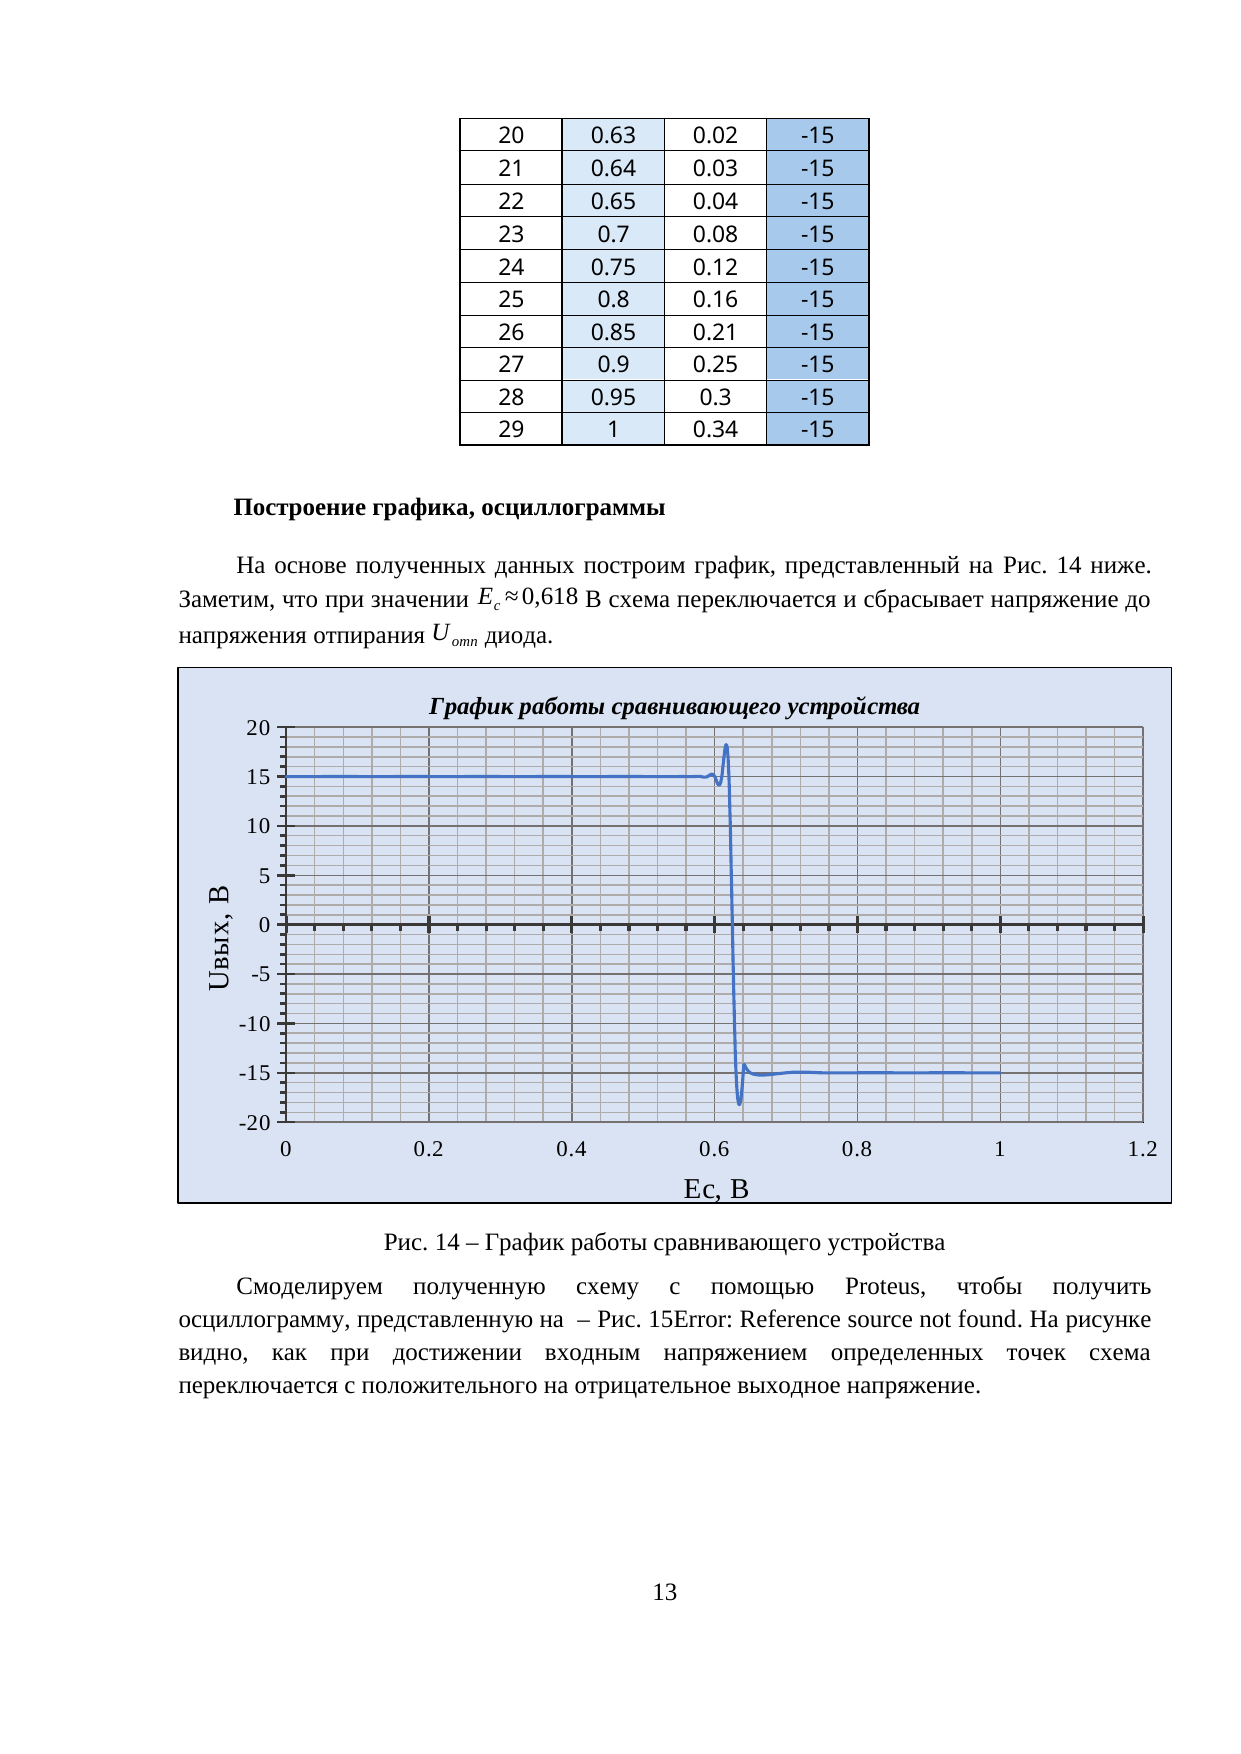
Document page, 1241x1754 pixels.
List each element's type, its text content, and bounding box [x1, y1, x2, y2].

text На основе полученных данных построим график, представленный на Рис. 14 ниже. Заметим, что при значении В схема переключается и сбрасывает напряжение до напряжения отпирания диода. [178, 550, 1152, 650]
table_cell 21 [461, 151, 561, 184]
table_cell -15 [767, 151, 868, 184]
table_cell 0.9 [563, 348, 664, 379]
table_cell -15 [767, 283, 868, 315]
table_cell 28 [461, 381, 561, 412]
table_cell 22 [461, 185, 561, 216]
table_cell -15 [767, 316, 868, 347]
table_cell 25 [461, 283, 561, 315]
table_cell 0.85 [563, 316, 664, 347]
text Рис. 14 – График работы сравнивающего устройства [177, 1227, 1152, 1256]
table_cell 0.16 [665, 283, 766, 315]
table_cell 23 [461, 217, 561, 249]
table_cell 0.65 [563, 185, 664, 216]
table_cell 0.04 [665, 185, 766, 216]
table_cell -15 [767, 381, 868, 412]
table_cell 0.02 [665, 119, 766, 150]
table_cell 20 [461, 119, 561, 150]
table_cell -15 [767, 119, 868, 150]
table_cell 0.25 [665, 348, 766, 379]
table_cell 0.12 [665, 250, 766, 282]
table_cell 0.7 [563, 217, 664, 249]
table_cell -15 [767, 348, 868, 379]
table_cell 0.8 [563, 283, 664, 315]
table_cell 0.34 [665, 413, 766, 444]
table_cell -15 [767, 217, 868, 249]
table_cell 0.03 [665, 151, 766, 184]
table_cell 0.95 [563, 381, 664, 412]
subtitle Построение графика, осциллограммы [233, 492, 1152, 521]
table_cell 0.3 [665, 381, 766, 412]
table_cell 0.63 [563, 119, 664, 150]
table_cell 27 [461, 348, 561, 379]
table_cell 0.75 [563, 250, 664, 282]
table_cell 29 [461, 413, 561, 444]
table_cell -15 [767, 413, 868, 444]
table_cell 26 [461, 316, 561, 347]
table_cell -15 [767, 185, 868, 216]
table_cell 0.64 [563, 151, 664, 184]
table_cell -15 [767, 250, 868, 282]
table_cell 0.08 [665, 217, 766, 249]
table_cell 24 [461, 250, 561, 282]
table_cell 0.21 [665, 316, 766, 347]
table_cell 1 [563, 413, 664, 444]
